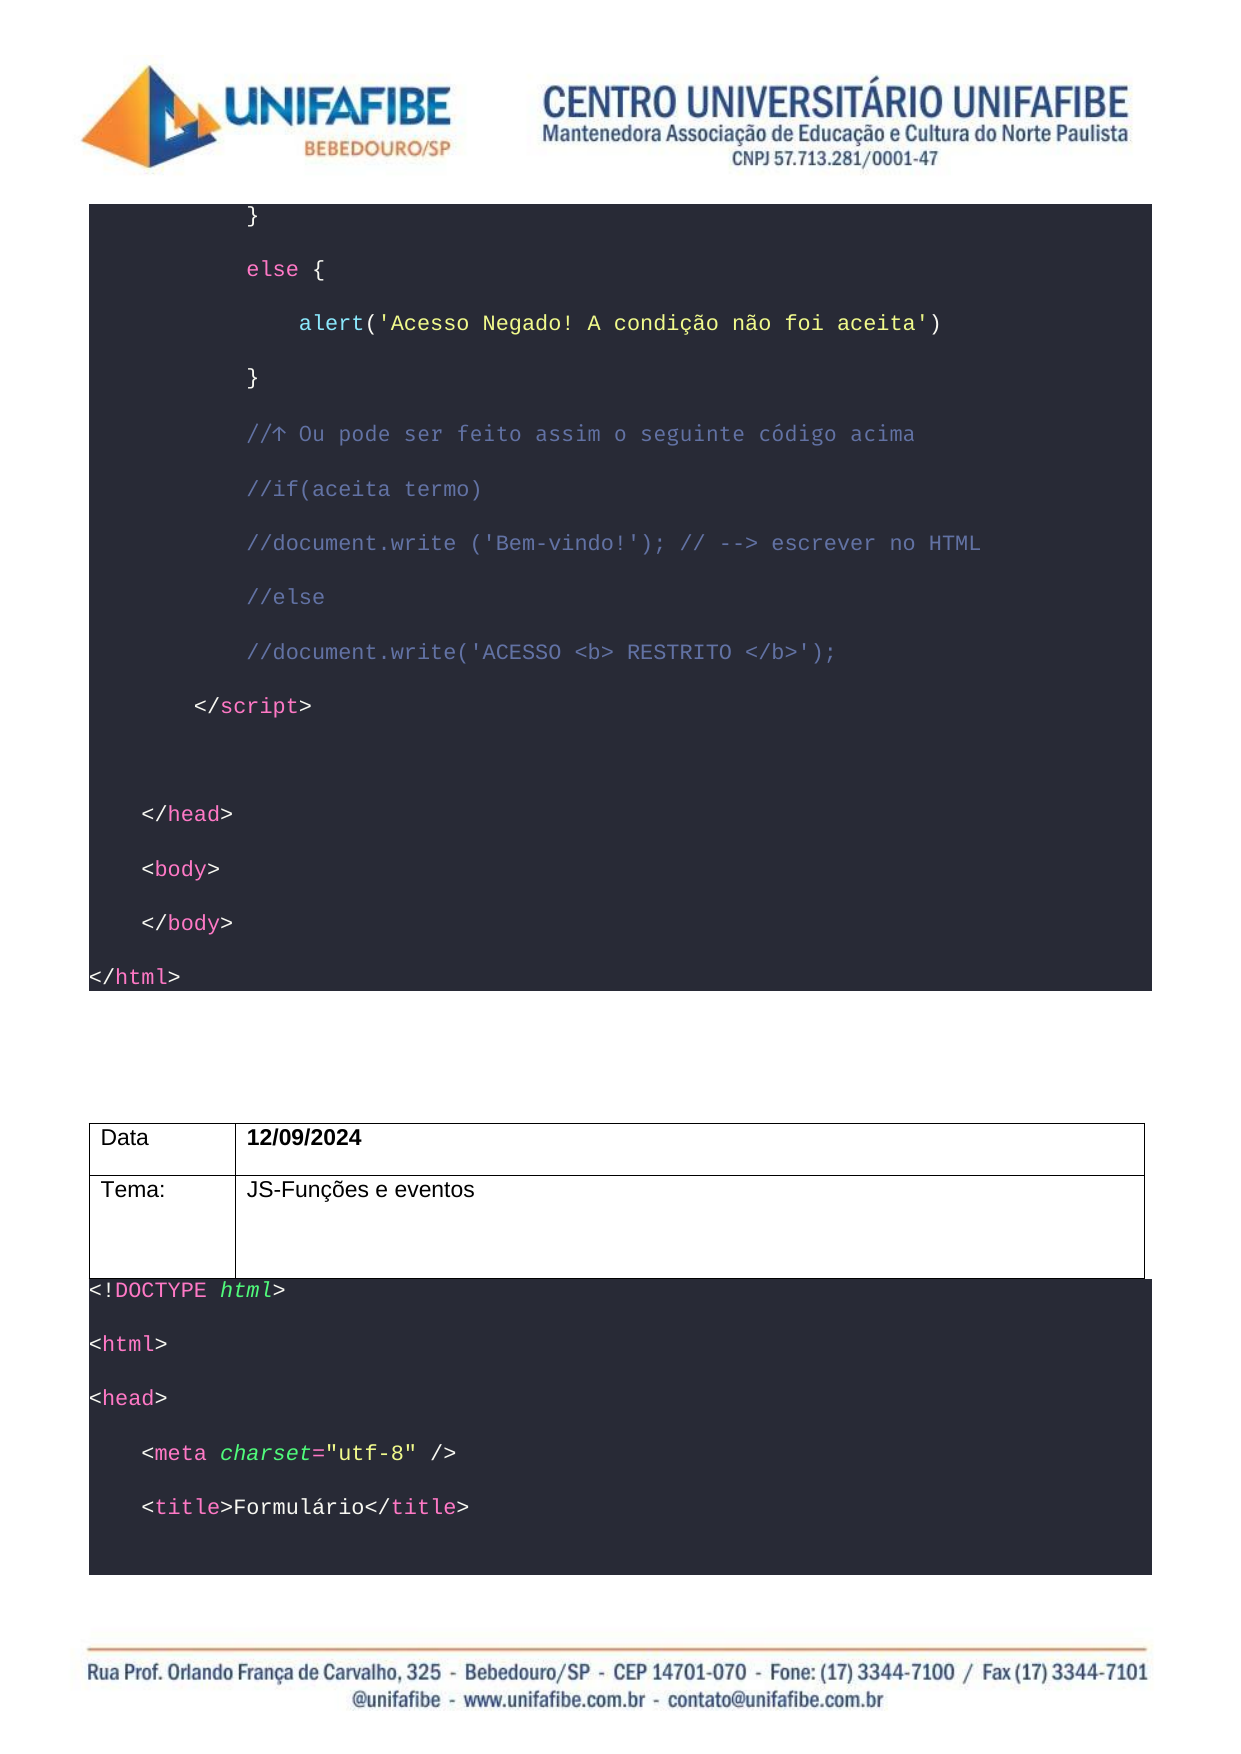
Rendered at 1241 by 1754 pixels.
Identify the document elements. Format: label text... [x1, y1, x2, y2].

text </head> [89, 804, 1152, 828]
table_header 12/09/2024 [236, 1124, 1144, 1175]
table_cell Tema: [90, 1176, 235, 1278]
text <html> [89, 1333, 1152, 1358]
text <body> [89, 858, 1152, 883]
text alert('Acesso Negado! A condição não foi aceita') [89, 312, 1152, 337]
text </body> [89, 912, 1152, 937]
picture [50, 1607, 1165, 1737]
text } [89, 204, 1152, 228]
text //else [89, 587, 1152, 611]
text <meta charset="utf-8" /> [89, 1442, 1152, 1467]
text <head> [89, 1388, 1152, 1412]
text <title>Formulário</title> [89, 1496, 1152, 1521]
picture [63, 55, 1149, 188]
text <!DOCTYPE html> [89, 1279, 1152, 1304]
text </script> [89, 695, 1152, 720]
text } [89, 367, 1152, 391]
table_cell JS-Funções e eventos [236, 1176, 1144, 1278]
text //if(aceita termo) [89, 478, 1152, 503]
text </html> [89, 966, 1152, 991]
text //document.write('ACESSO <b> RESTRITO </b>'); [89, 641, 1152, 666]
text //document.write ('Bem-vindo!'); // --> escrever no HTML [89, 532, 1152, 557]
text else { [89, 258, 1152, 283]
table_header Data [90, 1124, 235, 1175]
